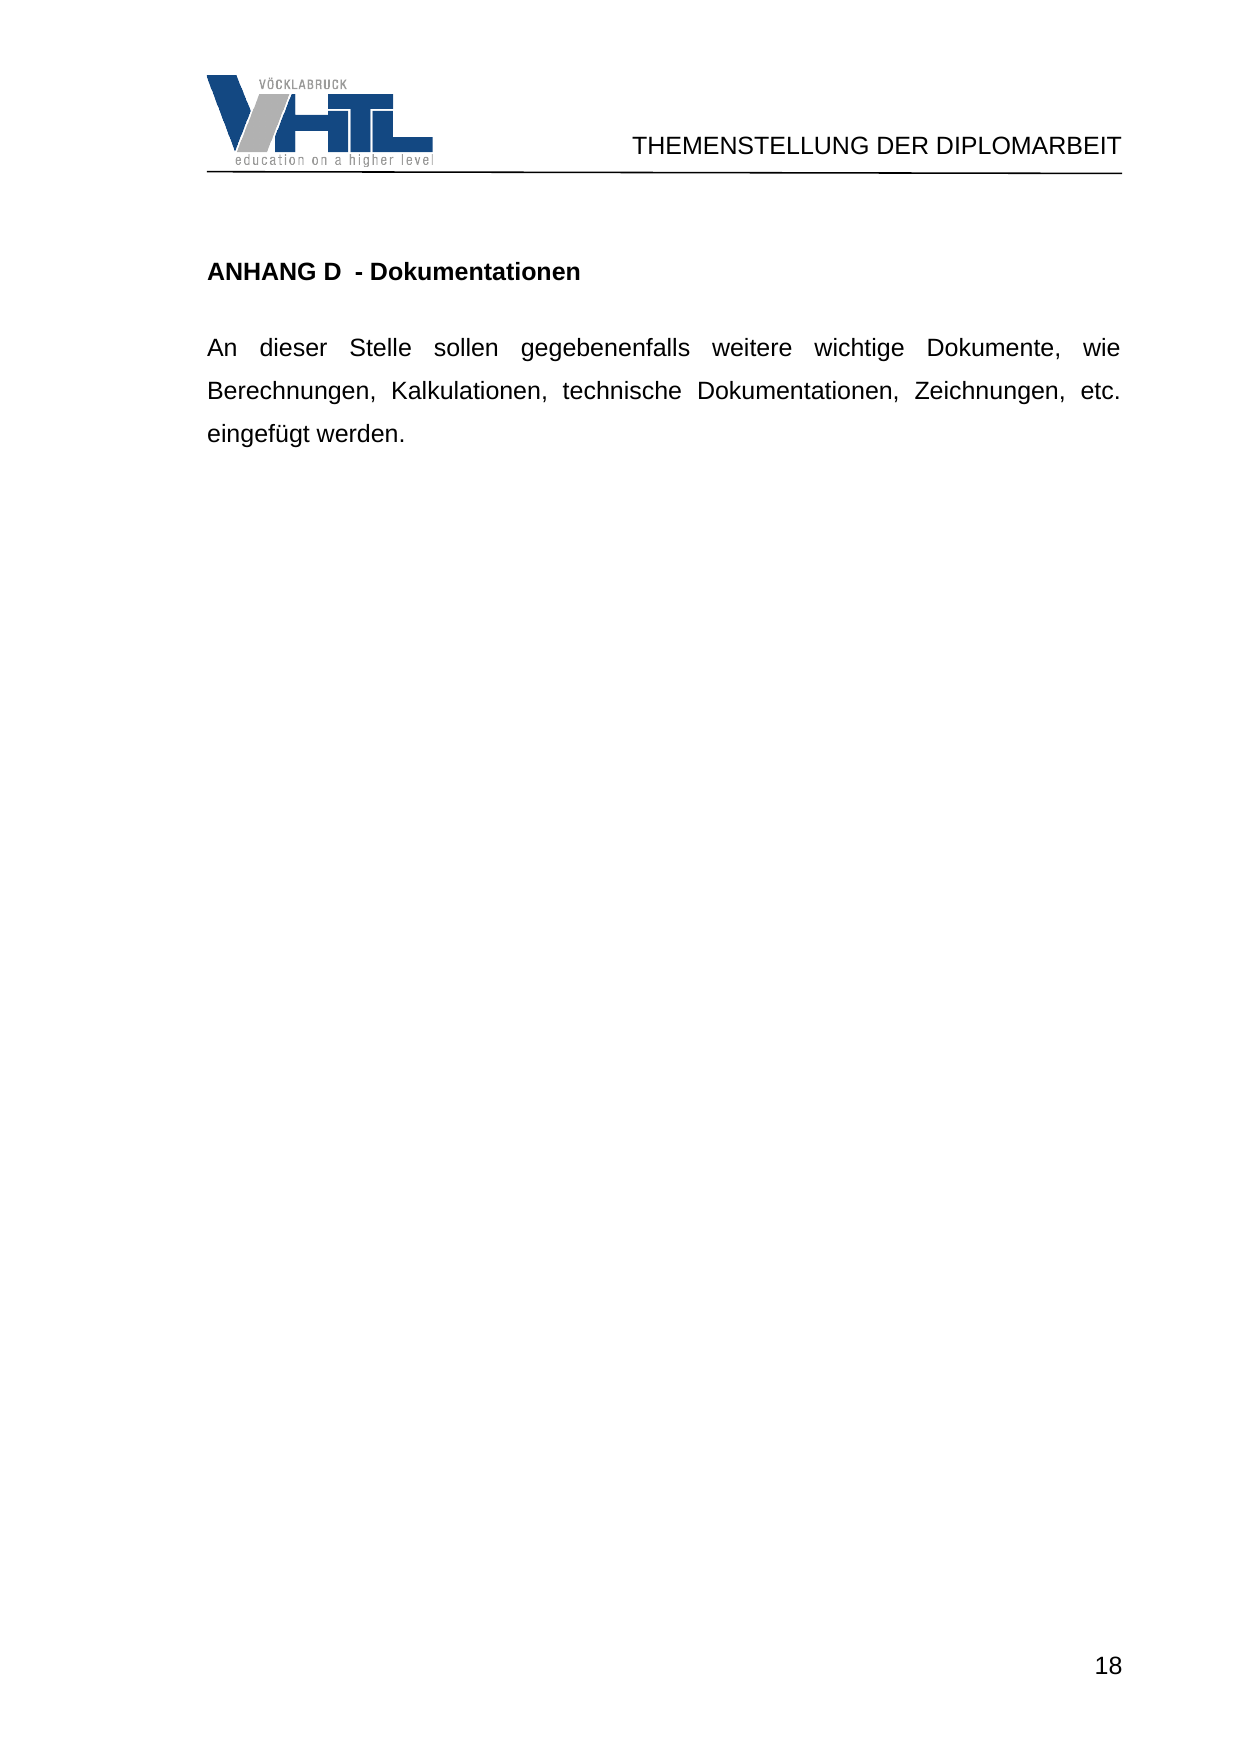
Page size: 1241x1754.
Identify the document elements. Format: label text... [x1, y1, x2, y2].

picture [206, 75, 433, 167]
text An dieser Stelle sollen gegebenenfalls weitere wichtige Dokumente, wie Berechnungen, Kalkulationen, technische Dokumentationen, Zeichnungen, etc. eingefügt werden. [207, 333, 1122, 448]
subtitle - Dokumentationen [207, 257, 1122, 286]
